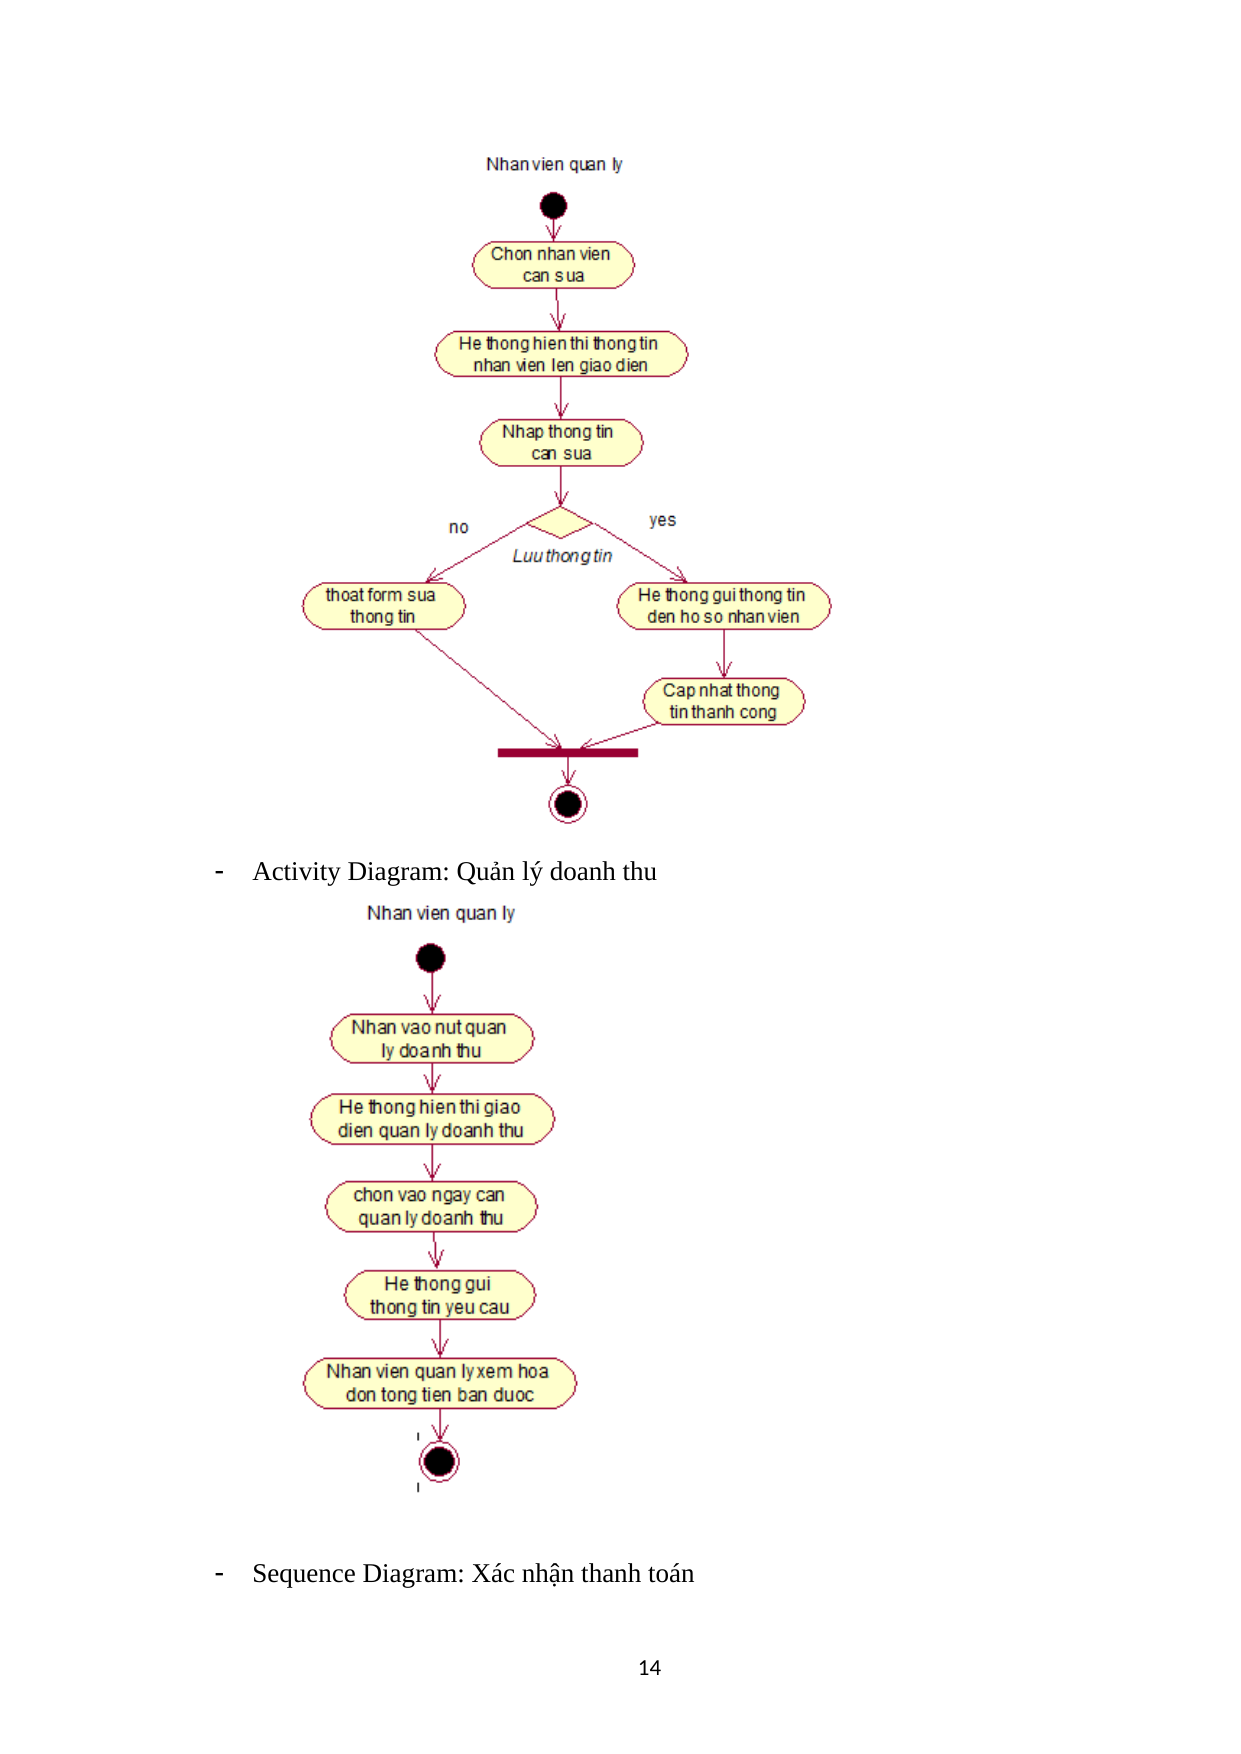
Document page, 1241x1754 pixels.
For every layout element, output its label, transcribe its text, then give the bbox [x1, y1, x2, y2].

picture [252, 147, 871, 847]
picture [289, 895, 620, 1508]
list Sequence Diagram: Xác nhận thanh toán [214, 1557, 1122, 1588]
list Activity Diagram: Quản lý doanh thu [214, 855, 1122, 886]
